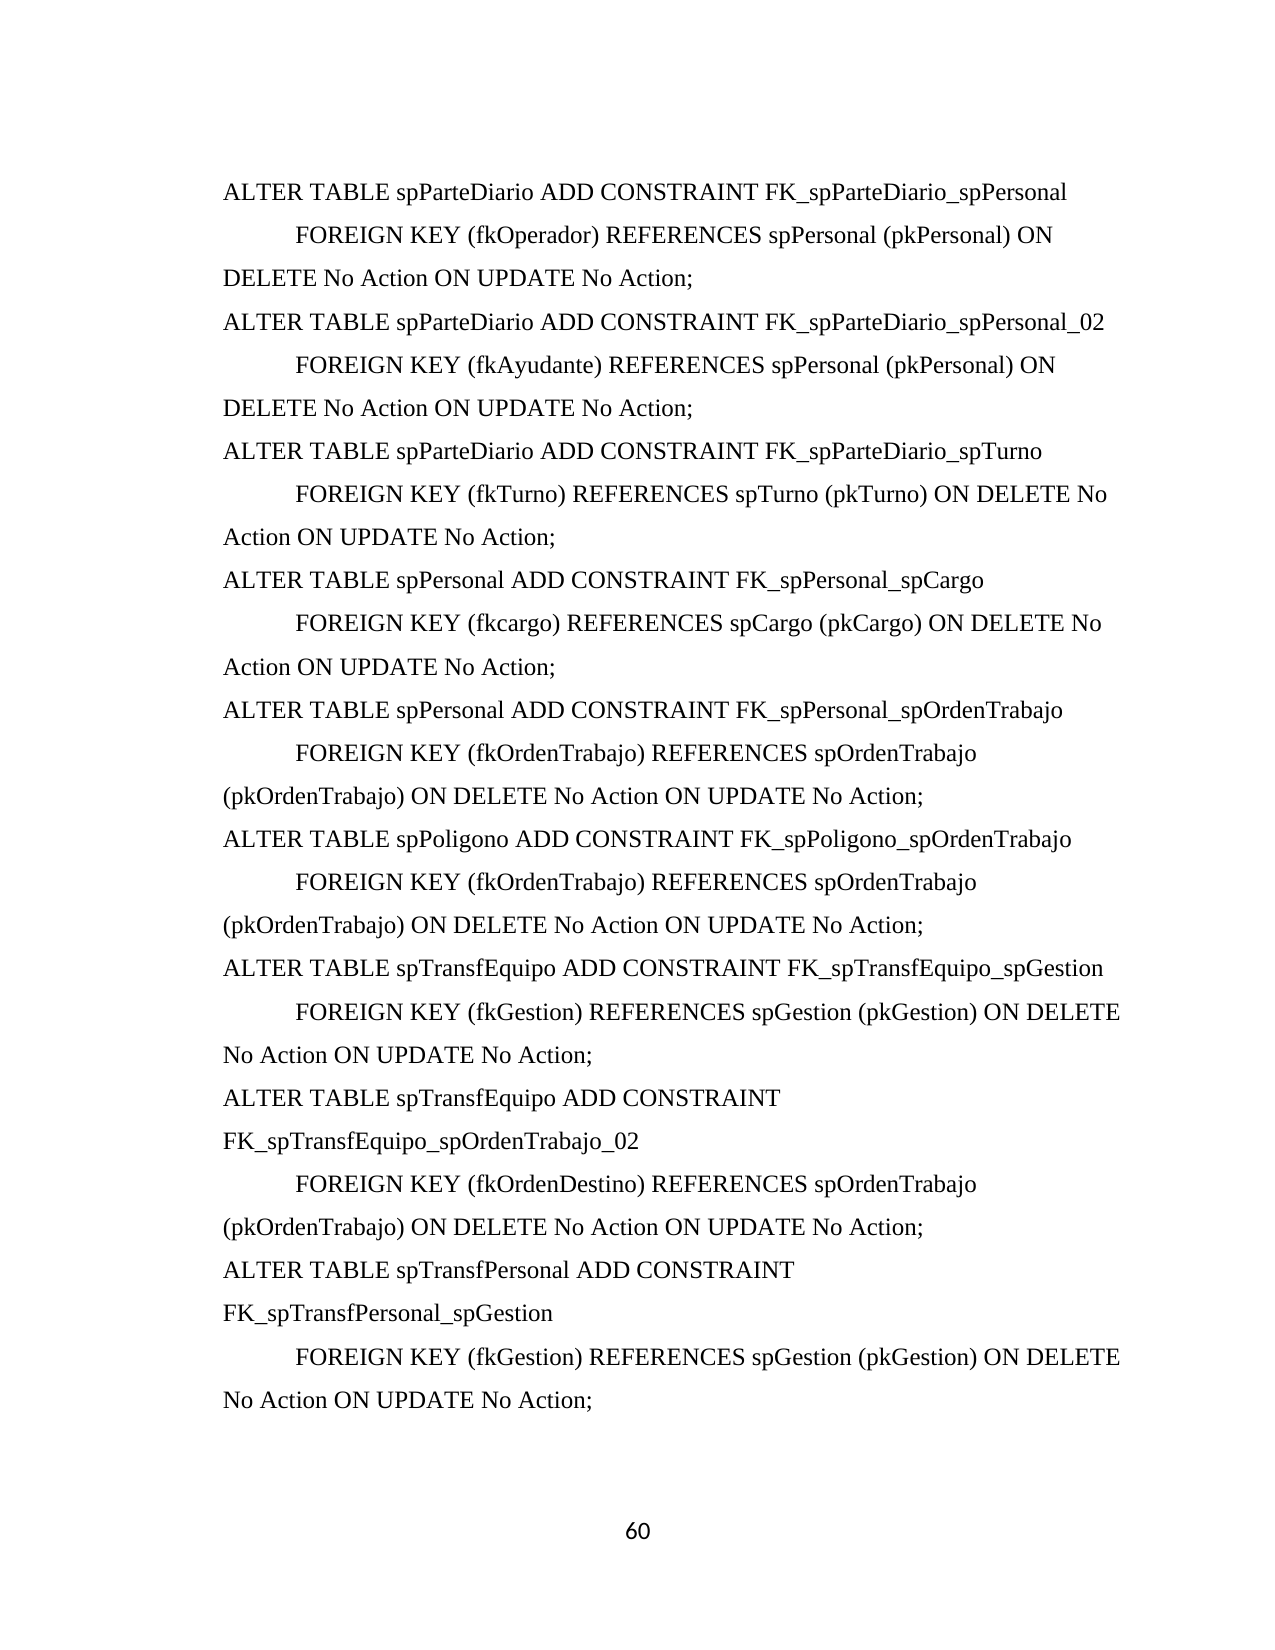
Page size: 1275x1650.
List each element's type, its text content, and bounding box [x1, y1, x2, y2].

text FOREIGN KEY (fkOrdenTrabajo) REFERENCES spOrdenTrabajo (pkOrdenTrabajo) ON DELETE No Action ON UPDATE No Action; [223, 867, 1127, 939]
text ALTER TABLE spTransfEquipo ADD CONSTRAINT FK_spTransfEquipo_spOrdenTrabajo_02 [223, 1083, 1127, 1155]
text ALTER TABLE spParteDiario ADD CONSTRAINT FK_spParteDiario_spPersonal [223, 177, 1127, 206]
text ALTER TABLE spParteDiario ADD CONSTRAINT FK_spParteDiario_spPersonal_02 [223, 307, 1127, 335]
text ALTER TABLE spTransfEquipo ADD CONSTRAINT FK_spTransfEquipo_spGestion [223, 953, 1127, 982]
text ALTER TABLE spPersonal ADD CONSTRAINT FK_spPersonal_spCargo [223, 565, 1127, 594]
text FOREIGN KEY (fkcargo) REFERENCES spCargo (pkCargo) ON DELETE No Action ON UPDATE No Action; [223, 608, 1127, 680]
text ALTER TABLE spPersonal ADD CONSTRAINT FK_spPersonal_spOrdenTrabajo [223, 695, 1127, 723]
text FOREIGN KEY (fkOrdenDestino) REFERENCES spOrdenTrabajo (pkOrdenTrabajo) ON DELETE No Action ON UPDATE No Action; [223, 1169, 1127, 1241]
text FOREIGN KEY (fkAyudante) REFERENCES spPersonal (pkPersonal) ON DELETE No Action ON UPDATE No Action; [223, 350, 1127, 422]
text FOREIGN KEY (fkGestion) REFERENCES spGestion (pkGestion) ON DELETE No Action ON UPDATE No Action; [223, 997, 1127, 1068]
text ALTER TABLE spTransfPersonal ADD CONSTRAINT FK_spTransfPersonal_spGestion [223, 1255, 1127, 1327]
text FOREIGN KEY (fkTurno) REFERENCES spTurno (pkTurno) ON DELETE No Action ON UPDATE No Action; [223, 479, 1127, 551]
text ALTER TABLE spPoligono ADD CONSTRAINT FK_spPoligono_spOrdenTrabajo [223, 824, 1127, 853]
text FOREIGN KEY (fkOrdenTrabajo) REFERENCES spOrdenTrabajo (pkOrdenTrabajo) ON DELETE No Action ON UPDATE No Action; [223, 738, 1127, 810]
text ALTER TABLE spParteDiario ADD CONSTRAINT FK_spParteDiario_spTurno [223, 436, 1127, 465]
text FOREIGN KEY (fkOperador) REFERENCES spPersonal (pkPersonal) ON DELETE No Action ON UPDATE No Action; [223, 220, 1127, 292]
text FOREIGN KEY (fkGestion) REFERENCES spGestion (pkGestion) ON DELETE No Action ON UPDATE No Action; [223, 1342, 1127, 1413]
